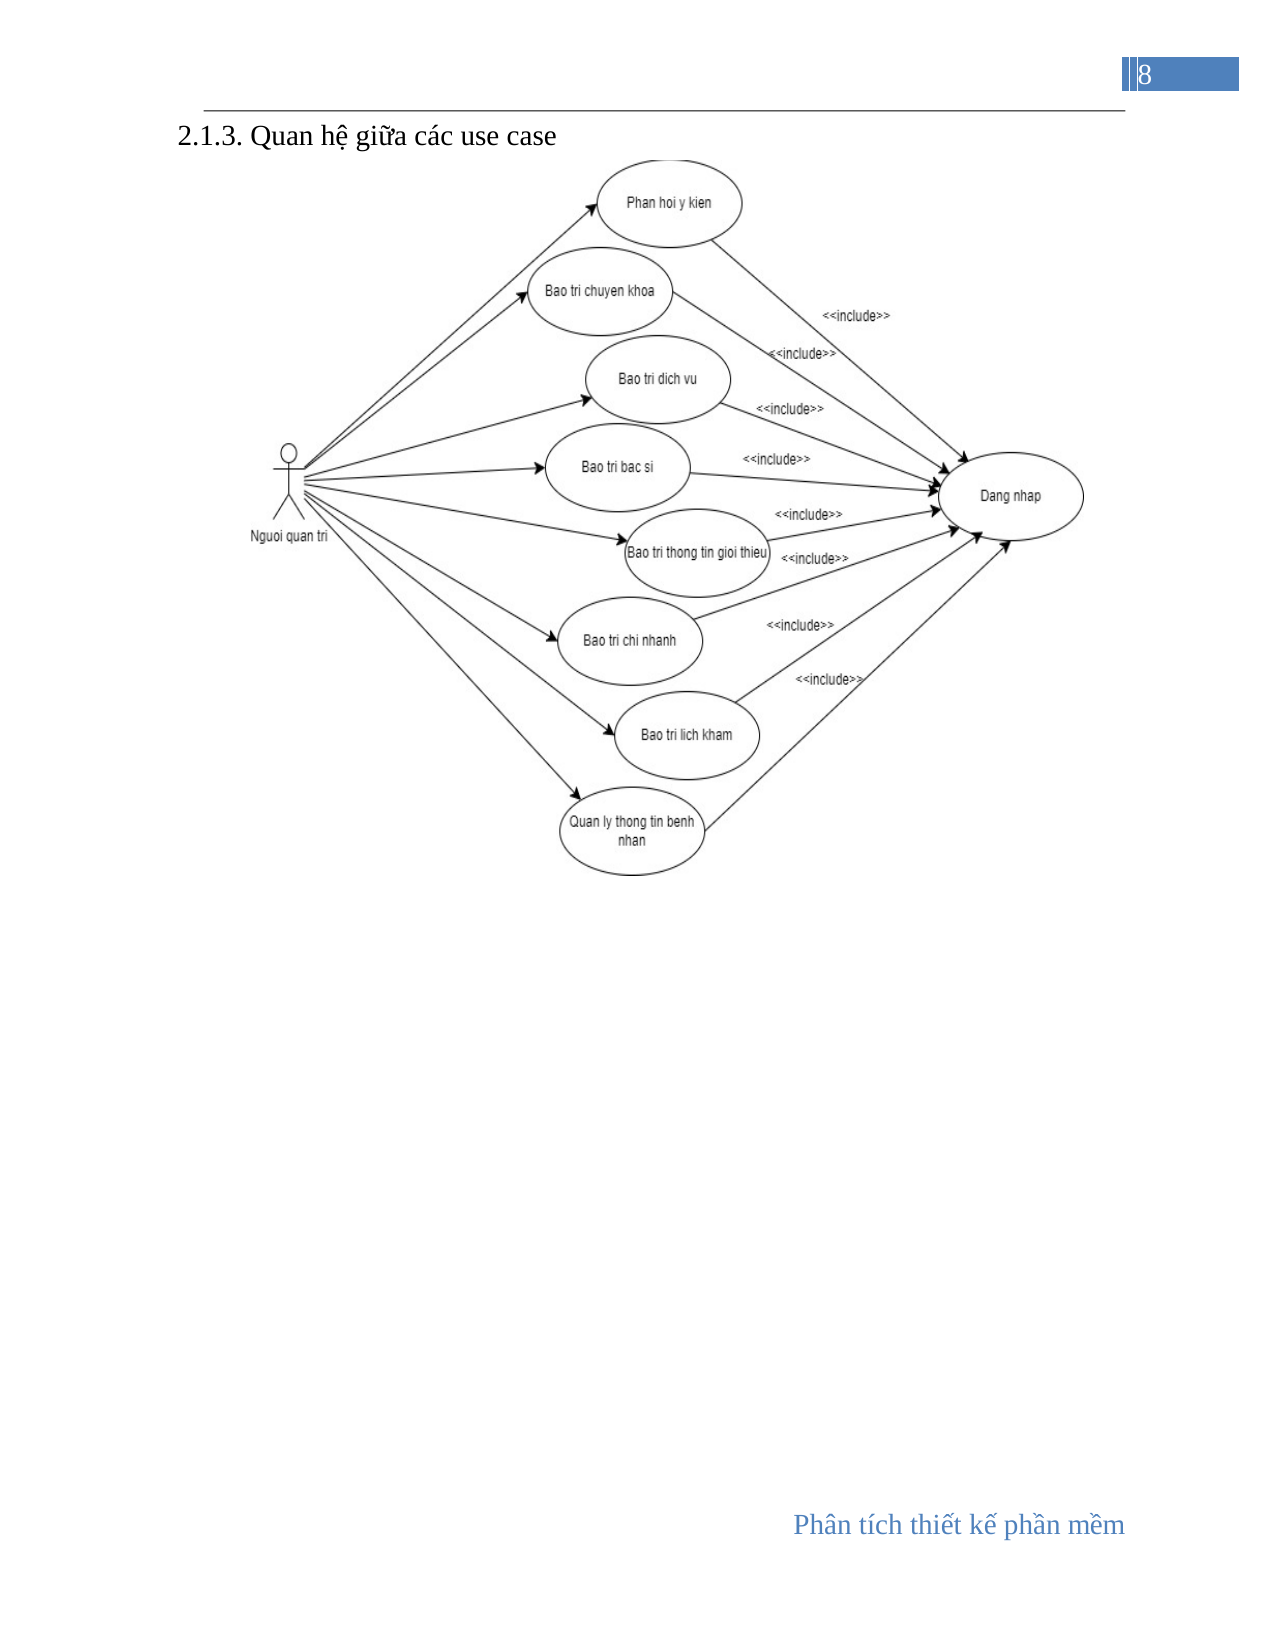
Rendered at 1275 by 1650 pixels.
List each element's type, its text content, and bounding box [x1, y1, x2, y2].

text 2.1.3. Quan hệ giữa các use case [177, 118, 1157, 152]
picture [250, 160, 1084, 876]
